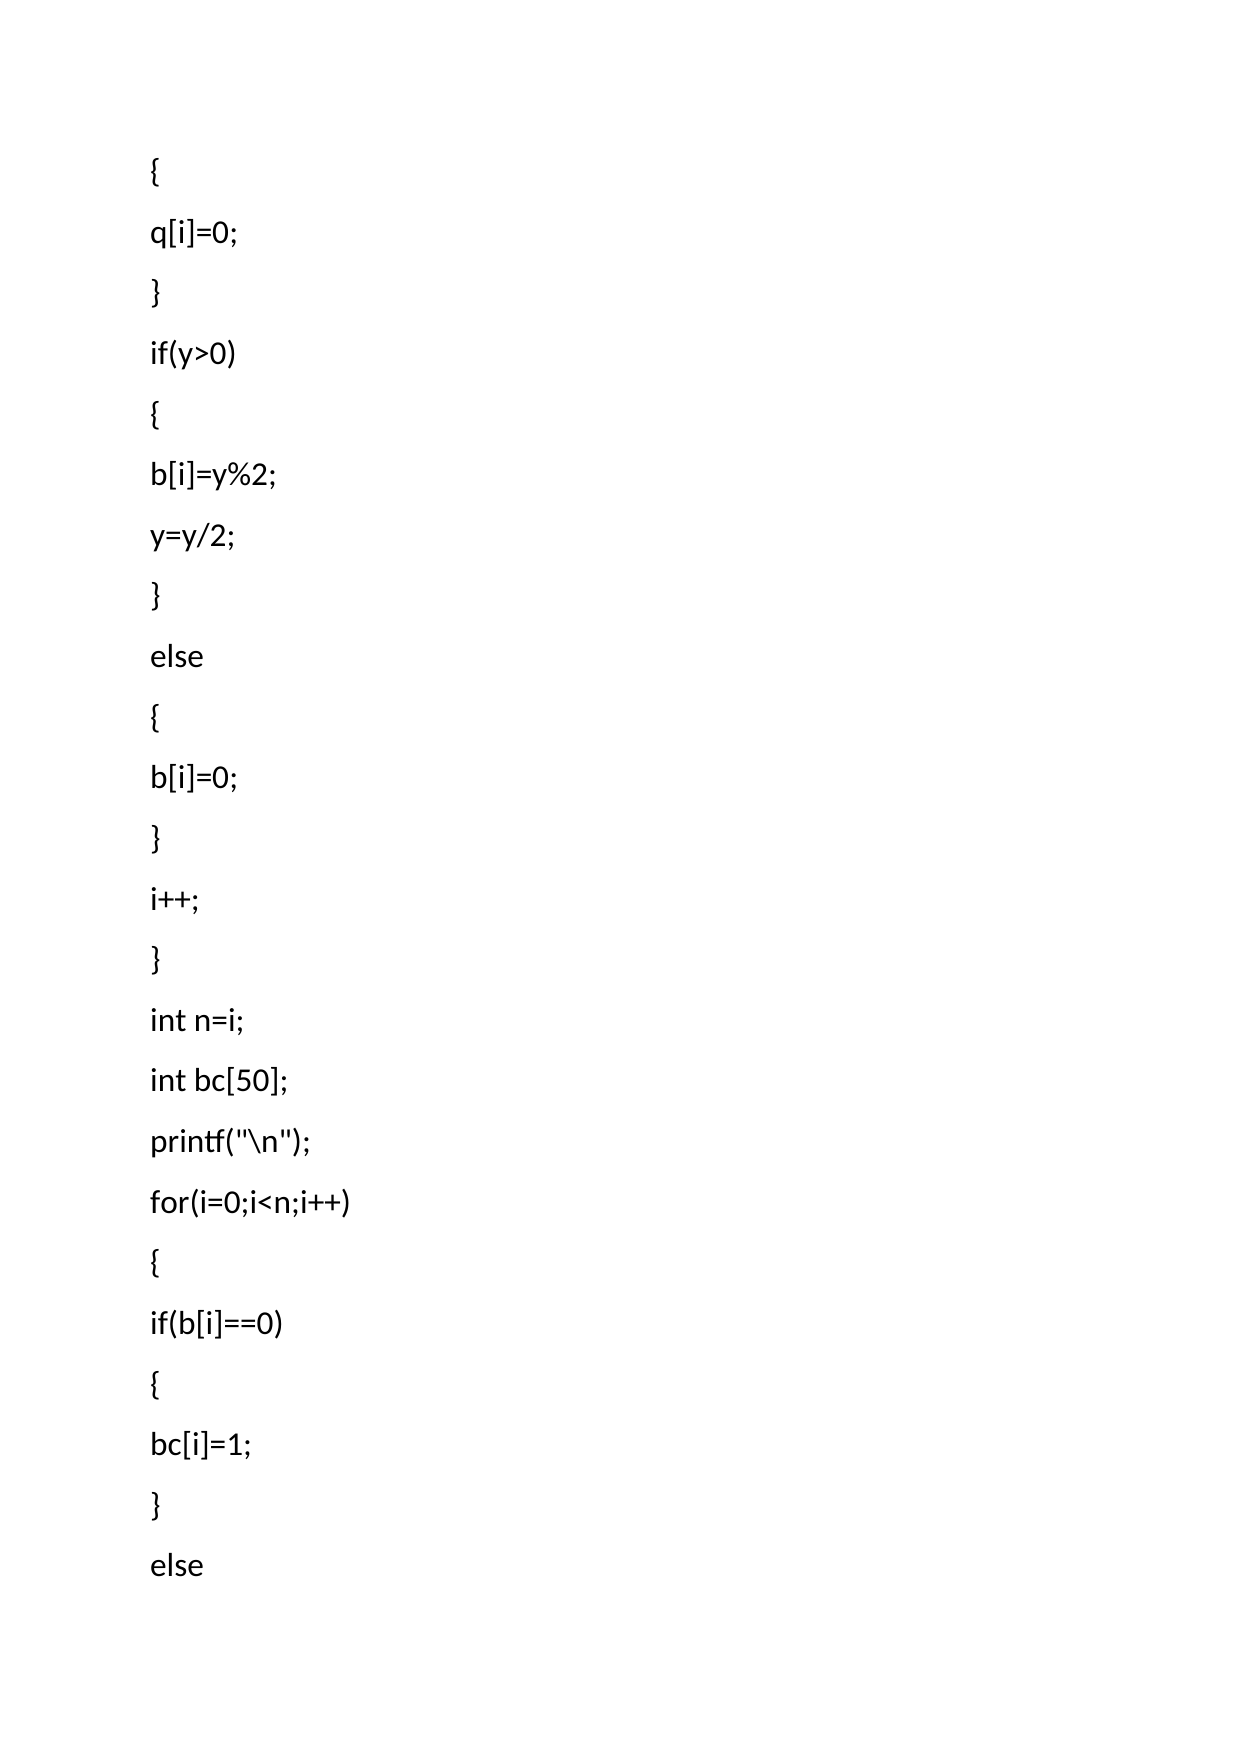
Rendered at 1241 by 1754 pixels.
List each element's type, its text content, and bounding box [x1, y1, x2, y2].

text i++; [150, 877, 1090, 918]
text { [150, 696, 1090, 736]
text for(i=0;i<n;i++) [150, 1181, 1090, 1221]
text if(b[i]==0) [150, 1302, 1090, 1343]
text bc[i]=1; [150, 1423, 1090, 1464]
text b[i]=0; [150, 756, 1090, 797]
text } [150, 1484, 1090, 1524]
text { [150, 150, 1090, 191]
text } [150, 938, 1090, 979]
text else [150, 1544, 1090, 1585]
text { [150, 1241, 1090, 1282]
text b[i]=y%2; [150, 453, 1090, 494]
text int bc[50]; [150, 1059, 1090, 1100]
text } [150, 271, 1090, 312]
text q[i]=0; [150, 211, 1090, 251]
text } [150, 574, 1090, 615]
text int n=i; [150, 999, 1090, 1039]
text printf("\n"); [150, 1120, 1090, 1161]
text } [150, 817, 1090, 858]
text y=y/2; [150, 514, 1090, 554]
text { [150, 392, 1090, 433]
text if(y>0) [150, 332, 1090, 373]
text else [150, 635, 1090, 676]
text { [150, 1362, 1090, 1403]
